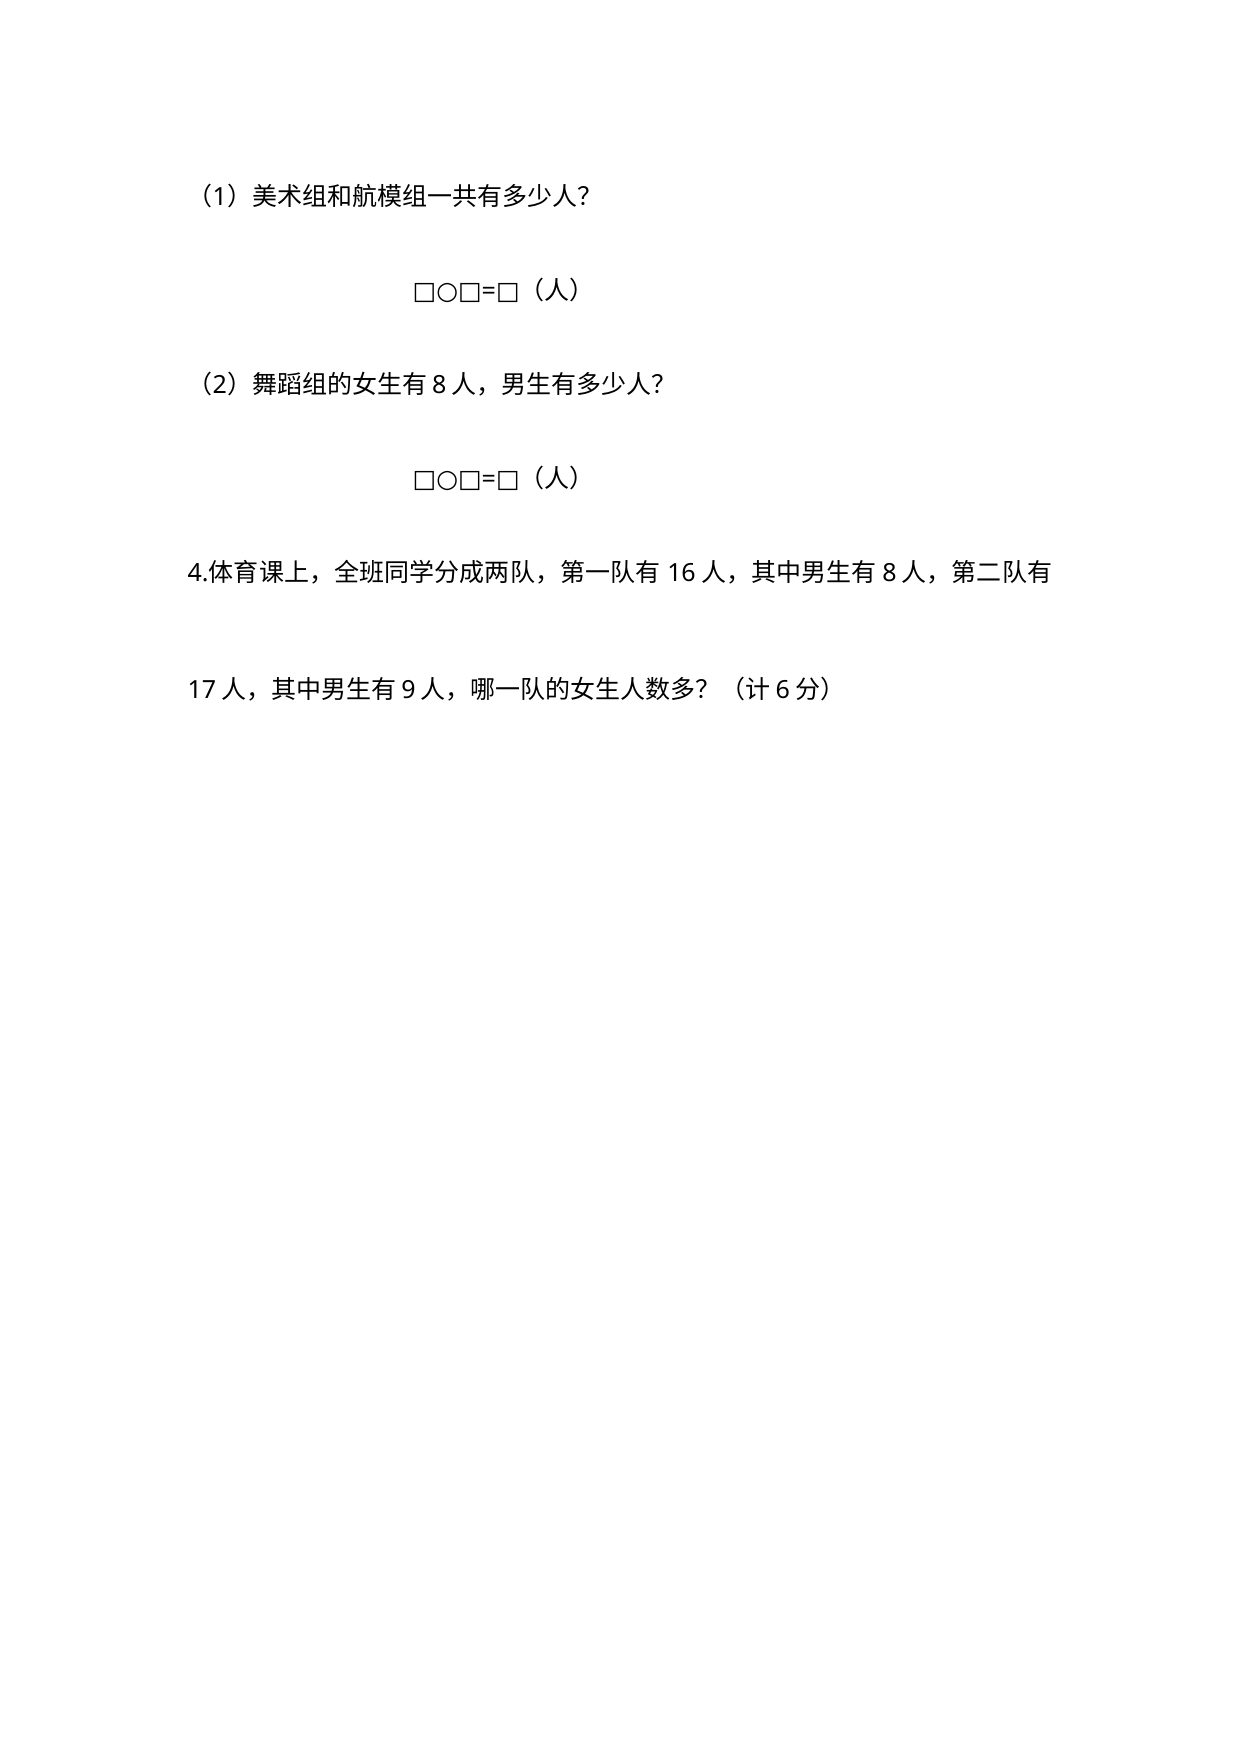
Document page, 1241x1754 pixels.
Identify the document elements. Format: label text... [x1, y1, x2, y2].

text □○□=□（人） [187, 444, 1053, 509]
text □○□=□（人） [187, 256, 1053, 321]
text 4.体育课上，全班同学分成两队，第一队有16人，其中男生有8人，第二队有17人，其中男生有9人，哪一队的女生人数多？（计6分） [187, 538, 1053, 720]
text （2）舞蹈组的女生有8人，男生有多少人？ [187, 350, 1053, 415]
text （1）美术组和航模组一共有多少人？ [187, 162, 1053, 227]
